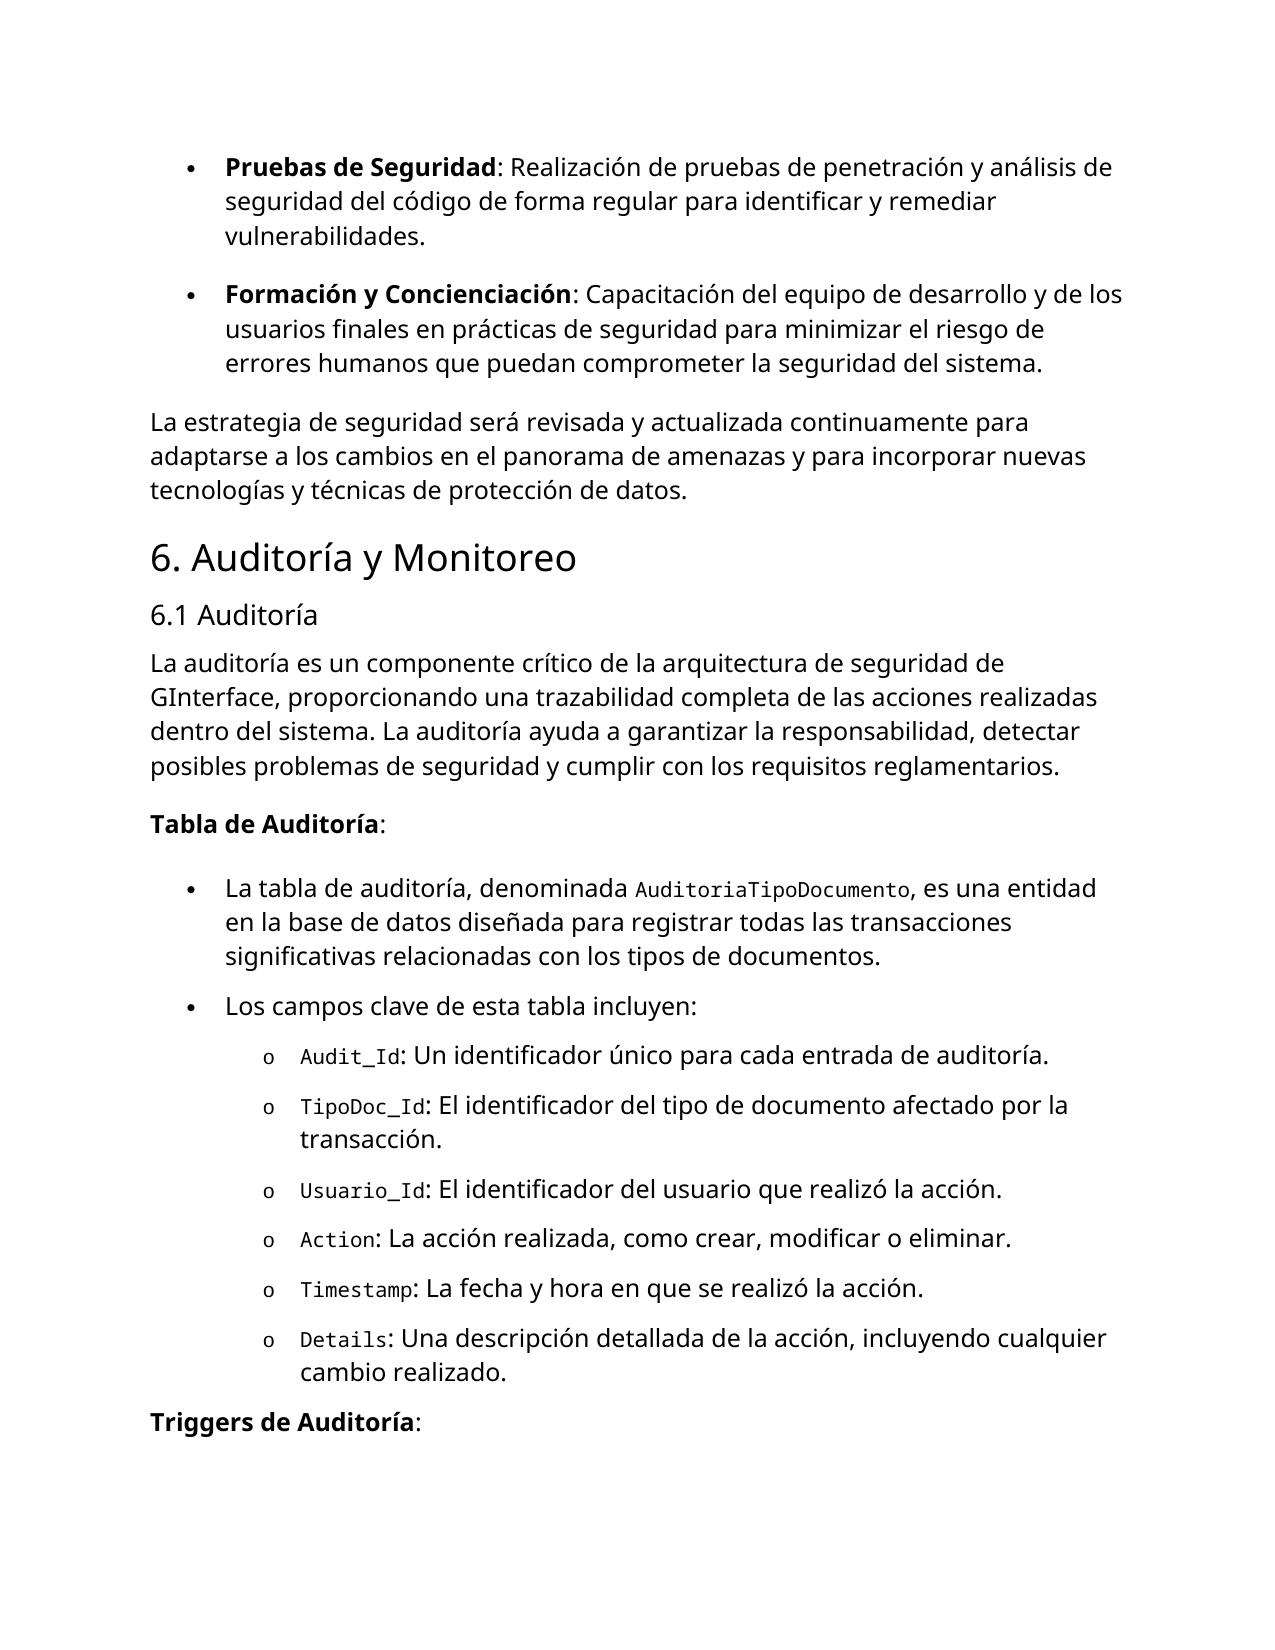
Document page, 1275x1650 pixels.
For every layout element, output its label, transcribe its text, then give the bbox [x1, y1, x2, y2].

text La estrategia de seguridad será revisada y actualizada continuamente para adaptarse a los cambios en el panorama de amenazas y para incorporar nuevas tecnologías y técnicas de protección de datos. [150, 404, 1125, 507]
text La auditoría es un componente crítico de la arquitectura de seguridad de GInterface, proporcionando una trazabilidad completa de las acciones realizadas dentro del sistema. La auditoría ayuda a garantizar la responsabilidad, detectar posibles problemas de seguridad y cumplir con los requisitos reglamentarios. [150, 646, 1125, 782]
text Triggers de Auditoría: [150, 1404, 1125, 1438]
list Timestamp: La fecha y hora en que se realizó la acción. [262, 1271, 1125, 1305]
list Formación y Concienciación: Capacitación del equipo de desarrollo y de los usuarios finales en prácticas de seguridad para minimizar el riesgo de errores humanos que puedan comprometer la seguridad del sistema. [187, 277, 1125, 379]
list La tabla de auditoría, denominada AuditoriaTipoDocumento, es una entidad en la base de datos diseñada para registrar todas las transacciones significativas relacionadas con los tipos de documentos. [187, 870, 1125, 973]
list Audit_Id: Un identificador único para cada entrada de auditoría. [262, 1038, 1125, 1072]
list Usuario_Id: El identificador del usuario que realizó la acción. [262, 1171, 1125, 1205]
list Pruebas de Seguridad: Realización de pruebas de penetración y análisis de seguridad del código de forma regular para identificar y remediar vulnerabilidades. [187, 150, 1125, 252]
text 6. Auditoría y Monitoreo [150, 532, 1125, 583]
list Details: Una descripción detallada de la acción, incluyendo cualquier cambio realizado. [262, 1320, 1125, 1388]
list TipoDoc_Id: El identificador del tipo de documento afectado por la transacción. [262, 1088, 1125, 1156]
list Action: La acción realizada, como crear, modificar o eliminar. [262, 1221, 1125, 1255]
text 6.1 Auditoría [150, 595, 1125, 633]
list Los campos clave de esta tabla incluyen: [187, 988, 1125, 1022]
text Tabla de Auditoría: [150, 807, 1125, 841]
